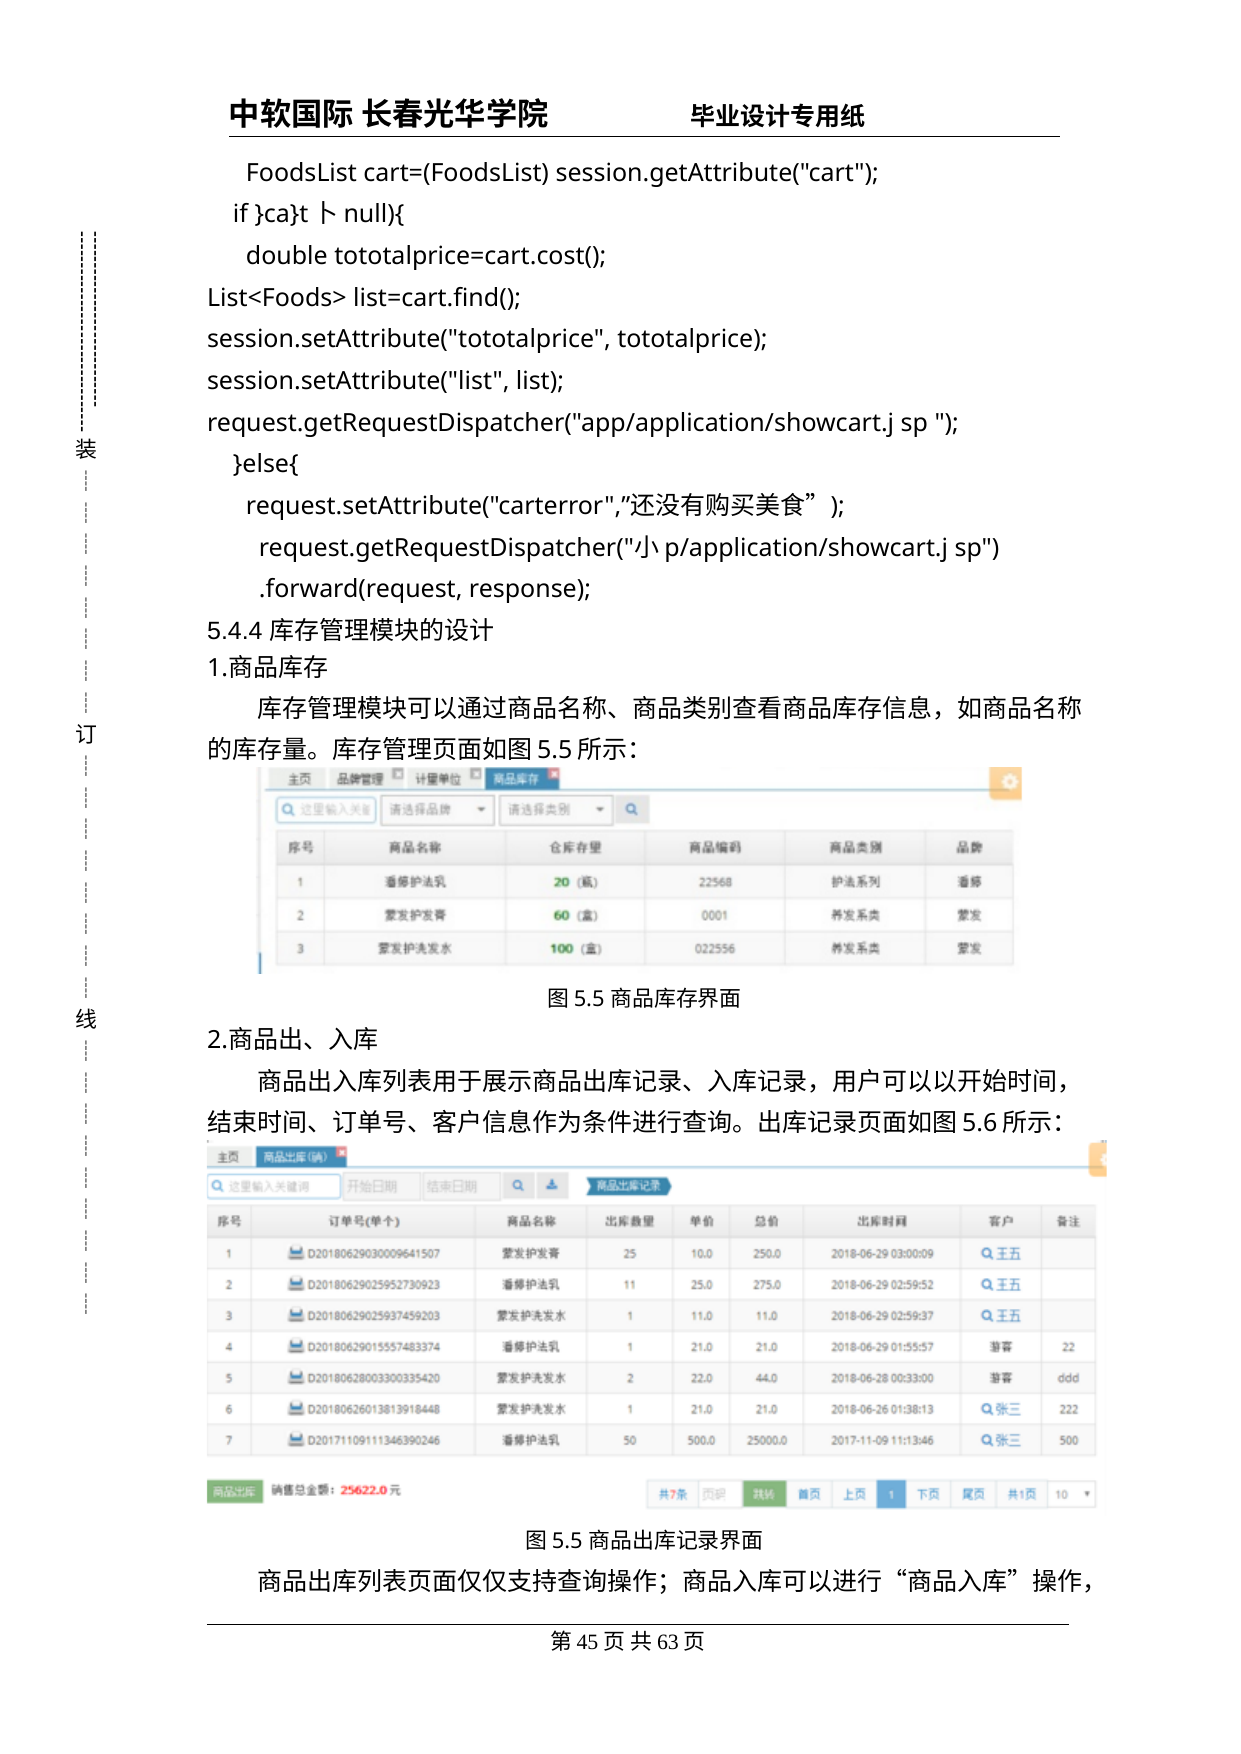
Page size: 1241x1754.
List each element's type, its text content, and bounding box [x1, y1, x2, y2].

text 图5.5 商品库存界面 [207, 973, 1082, 1015]
text 1.商品库存 [207, 648, 1082, 684]
picture [206, 1140, 1107, 1516]
text 库存管理模块可以通过商品名称、商品类别查看商品库存信息，如商品名称的库存量。库存管理页面如图5.5所示： [207, 684, 1082, 767]
text 图5.5 商品出库记录界面 [207, 1516, 1082, 1557]
subtitle 5.4.4 库存管理模块的设计 [207, 606, 1082, 648]
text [207, 1557, 1082, 1598]
text 商品出入库列表用于展示商品出库记录、入库记录，用户可以以开始时间，结束时间、订单号、客户信息作为条件进行查询。出库记录页面如图5.6所示： [207, 1057, 1082, 1140]
picture [255, 767, 1033, 974]
text 2.商品出、入库 [207, 1015, 1082, 1057]
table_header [196, 148, 1069, 606]
